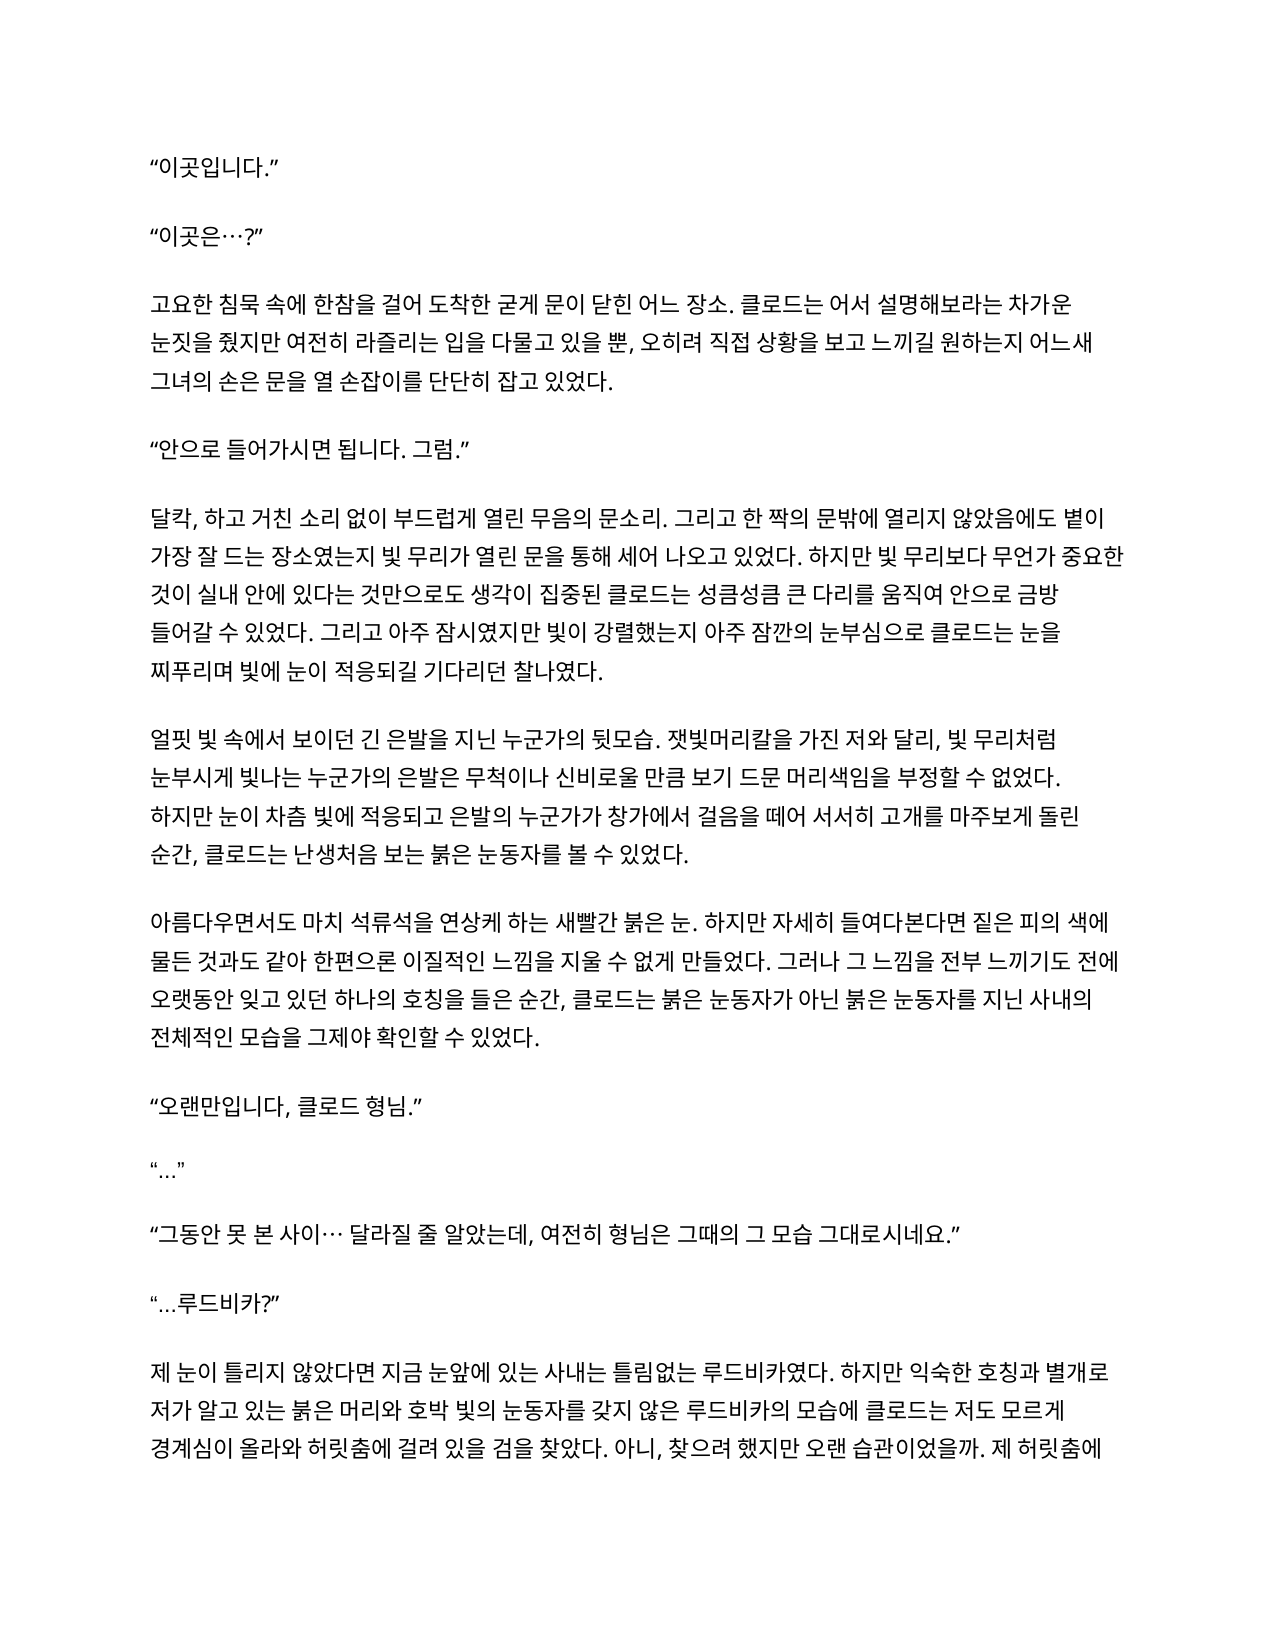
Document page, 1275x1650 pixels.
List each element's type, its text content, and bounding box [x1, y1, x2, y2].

text “그동안 못 본 사이… 달라질 줄 알았는데, 여전히 형님은 그때의 그 모습 그대로시네요.” [150, 1217, 1125, 1251]
text 고요한 침묵 속에 한참을 걸어 도착한 굳게 문이 닫힌 어느 장소. 클로드는 어서 설명해보라는 차가운 눈짓을 줬지만 여전히 라즐리는 입을 다물고 있을 뿐, 오히려 직접 상황을 보고 느끼길 원하는지 어느새 그녀의 손은 문을 열 손잡이를 단단히 잡고 있었다. [150, 287, 1125, 397]
text “이곳은…?” [150, 218, 1125, 252]
text 달칵, 하고 거친 소리 없이 부드럽게 열린 무음의 문소리. 그리고 한 짝의 문밖에 열리지 않았음에도 볕이 가장 잘 드는 장소였는지 빛 무리가 열린 문을 통해 세어 나오고 있었다. 하지만 빛 무리보다 무언가 중요한 것이 실내 안에 있다는 것만으로도 생각이 집중된 클로드는 성큼성큼 큰 다리를 움직여 안으로 금방 들어갈 수 있었다. 그리고 아주 잠시였지만 빛이 강렬했는지 아주 잠깐의 눈부심으로 클로드는 눈을 찌푸리며 빛에 눈이 적응되길 기다리던 찰나였다. [150, 501, 1125, 687]
text “이곳입니다.” [150, 150, 1125, 183]
text “...” [150, 1157, 1125, 1183]
text “오랜만입니다, 클로드 형님.” [150, 1088, 1125, 1122]
text 아름다우면서도 마치 석류석을 연상케 하는 새빨간 붉은 눈. 하지만 자세히 들여다본다면 짙은 피의 색에 물든 것과도 같아 한편으론 이질적인 느낌을 지울 수 없게 만들었다. 그러나 그 느낌을 전부 느끼기도 전에 오랫동안 잊고 있던 하나의 호칭을 들은 순간, 클로드는 붉은 눈동자가 아닌 붉은 눈동자를 지닌 사내의 전체적인 모습을 그제야 확인할 수 있었다. [150, 905, 1125, 1053]
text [150, 1354, 1125, 1464]
text 얼핏 빛 속에서 보이던 긴 은발을 지닌 누군가의 뒷모습. 잿빛머리칼을 가진 저와 달리, 빛 무리처럼 눈부시게 빛나는 누군가의 은발은 무척이나 신비로울 만큼 보기 드문 머리색임을 부정할 수 없었다. 하지만 눈이 차츰 빛에 적응되고 은발의 누군가가 창가에서 걸음을 떼어 서서히 고개를 마주보게 돌린 순간, 클로드는 난생처음 보는 붉은 눈동자를 볼 수 있었다. [150, 722, 1125, 870]
text “안으로 들어가시면 됩니다. 그럼.” [150, 432, 1125, 465]
text “...루드비카?” [150, 1286, 1125, 1319]
